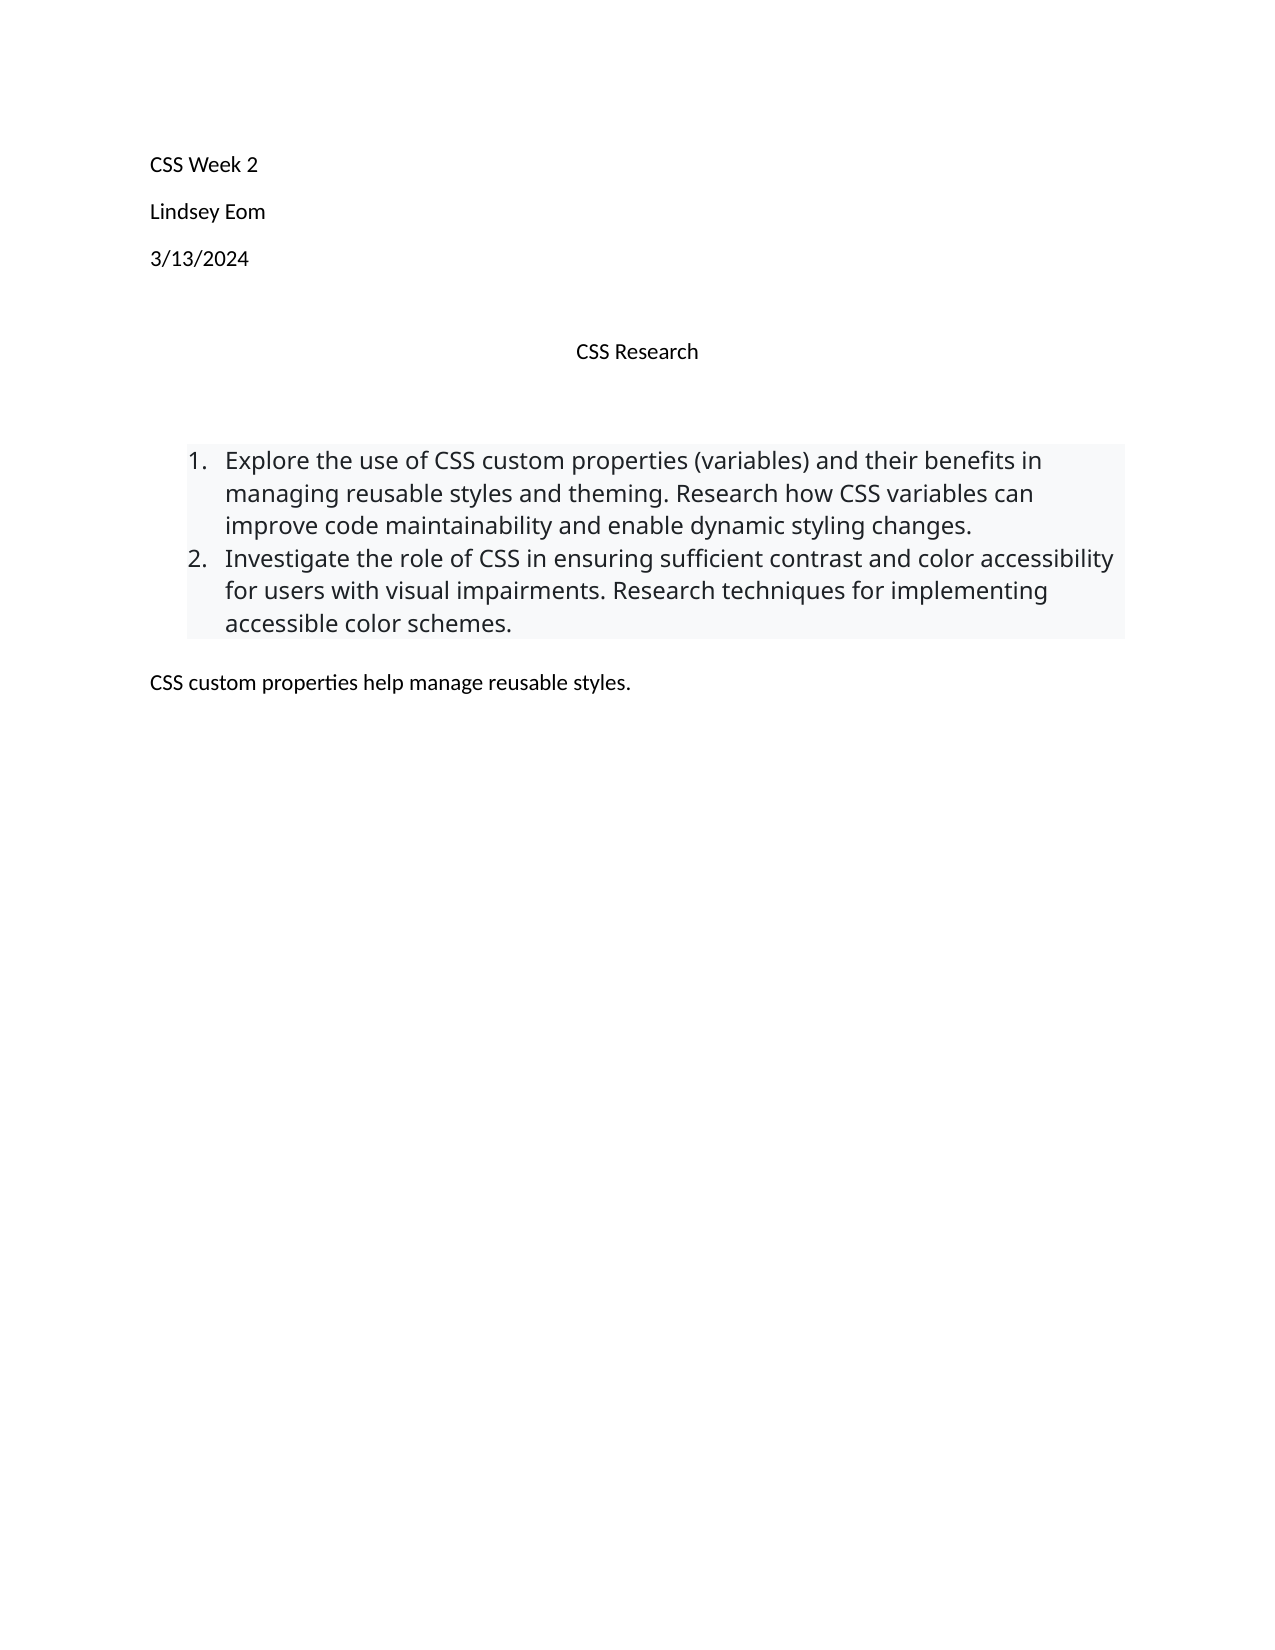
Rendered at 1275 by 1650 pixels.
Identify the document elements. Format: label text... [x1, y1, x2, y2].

text CSS Week 2 [150, 150, 1125, 178]
list Explore the use of CSS custom properties (variables) and their benefits in managing reusable styles and theming. Research how CSS variables can improve code maintainability and enable dynamic styling changes. [187, 444, 1125, 542]
list Investigate the role of CSS in ensuring sufficient contrast and color accessibility for users with visual impairments. Research techniques for implementing accessible color schemes. [187, 542, 1125, 639]
text CSS custom properties help manage reusable styles. [150, 668, 1125, 697]
text CSS Research [150, 337, 1125, 366]
text 3/13/2024 [150, 244, 1125, 272]
text Lindsey Eom [150, 197, 1125, 225]
